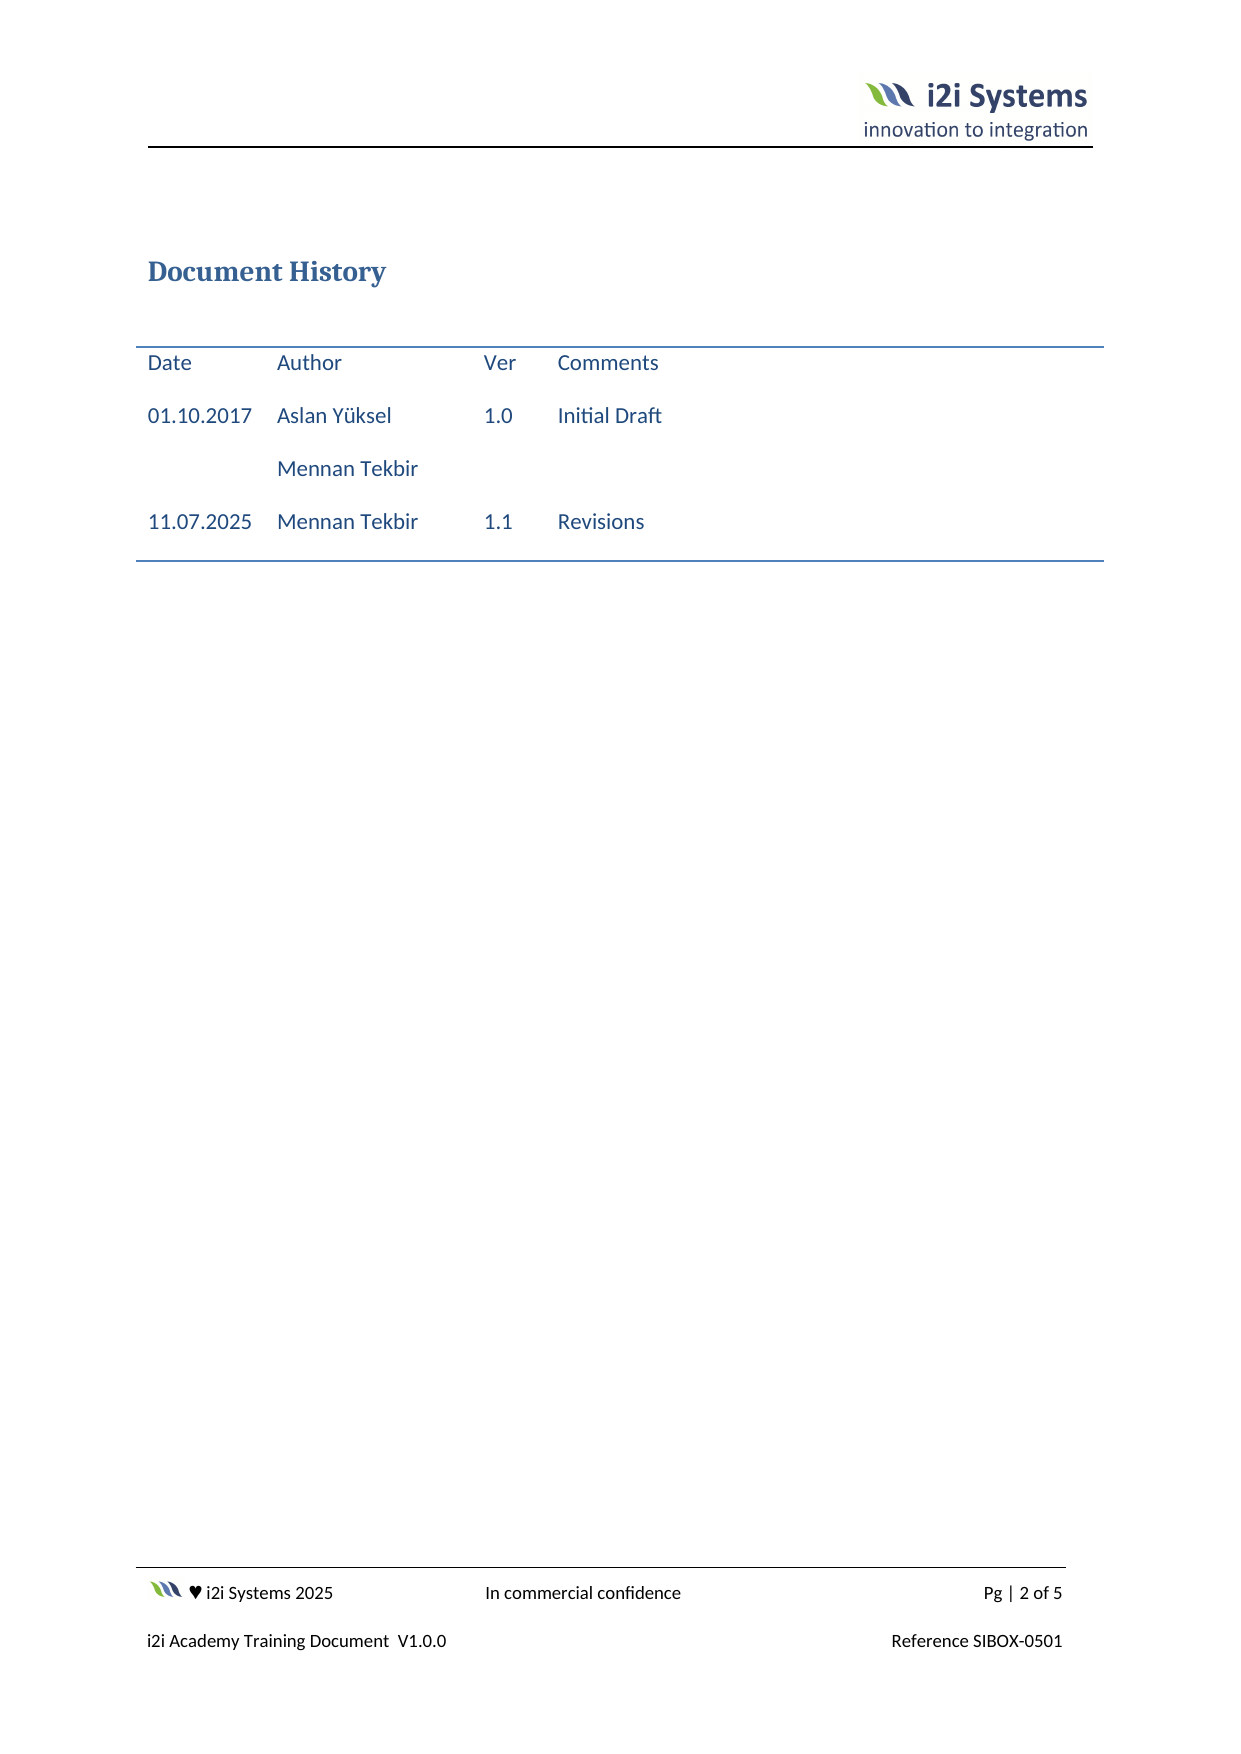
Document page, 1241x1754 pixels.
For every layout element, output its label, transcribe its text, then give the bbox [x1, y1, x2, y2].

table_cell 1.1 [473, 507, 546, 559]
table_header Ver [473, 348, 546, 401]
table_cell Revisions [546, 507, 1104, 559]
subtitle Document History [148, 255, 1093, 288]
table_cell Mennan Tekbir [266, 507, 472, 559]
table_cell 01.10.2017 [136, 401, 266, 507]
table_header Date [136, 348, 266, 401]
picture [146, 1576, 185, 1600]
table_cell Initial Draft [546, 401, 1104, 507]
picture [857, 73, 1094, 145]
table_cell 11.07.2025 [136, 507, 266, 559]
table_header Comments [546, 348, 1104, 401]
table_header Author [266, 348, 472, 401]
table_cell 1.0 [473, 401, 546, 507]
table_cell Aslan Yüksel Mennan Tekbir [266, 401, 472, 507]
